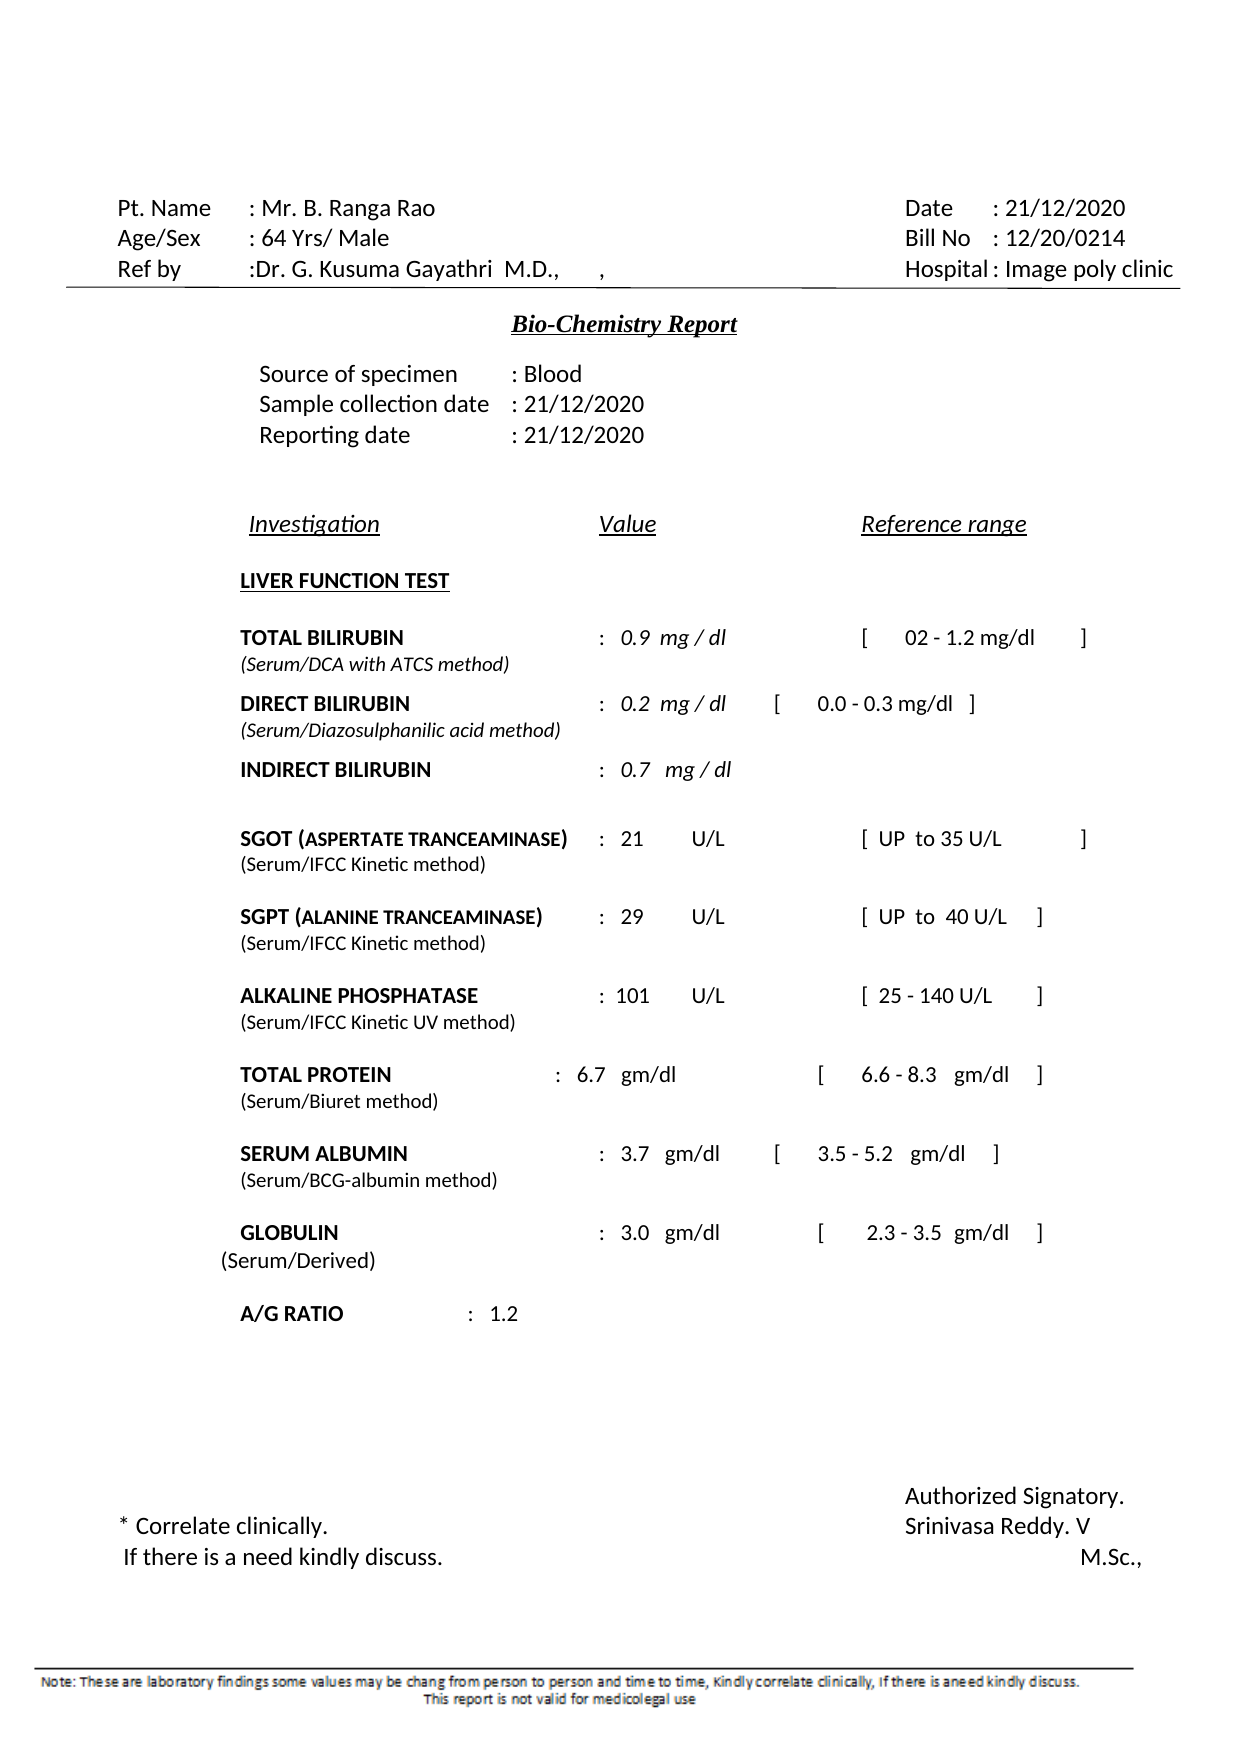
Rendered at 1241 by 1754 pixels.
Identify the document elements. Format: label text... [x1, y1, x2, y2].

text LIVER FUNCTION TEST [231, 567, 1210, 595]
text (Serum/Derived) [105, 1246, 1210, 1274]
text DIRECT BILIRUBIN : 0.2 mg / dl [ 0.0 - 0.3 mg/dl ] [161, 689, 1210, 717]
text (Serum/Biuret method) [161, 1088, 1210, 1114]
text ALKALINE PHOSPHATASE : 101 U/L [ 25 - 140 U/L ] [161, 981, 1210, 1009]
text TOTAL BILIRUBIN : 0.9 mg / dl [ 02 - 1.2 mg/dl ] [161, 623, 1210, 651]
text SERUM ALBUMIN : 3.7 gm/dl [ 3.5 - 5.2 gm/dl ] [105, 1139, 1210, 1167]
text Age/Sex : 64 Yrs/ Male Bill No : 12/20/0214 [74, 222, 1210, 253]
text (Serum/BCG-albumin method) [161, 1167, 1210, 1192]
text (Serum/IFCC Kinetic method) [161, 852, 1210, 877]
text TOTAL PROTEIN : 6.7 gm/dl [ 6.6 - 8.3 gm/dl ] [105, 1060, 1210, 1088]
picture [30, 1665, 1137, 1709]
text * Correlate clinically. Srinivasa Reddy. V If there is a need kindly discuss. M.Sc., [74, 1510, 1210, 1571]
text Sample collection date : 21/12/2020 [259, 388, 1210, 419]
text SGOT (ASPERTATE TRANCEAMINASE) : 21 U/L [ UP to 35 U/L ] [161, 824, 1210, 852]
text Ref by :Dr. G. Kusuma Gayathri M.D., , Hospital : Image poly clinic [74, 253, 1210, 283]
text (Serum/Diazosulphanilic acid method) [161, 717, 1210, 742]
text Source of specimen : Blood [259, 358, 1210, 388]
text (Serum/DCA with ATCS method) [161, 651, 1210, 676]
text Investigation Value Reference range [205, 508, 1210, 539]
text Reporting date : 21/12/2020 [259, 419, 1210, 449]
text Authorized Signatory. [905, 1480, 1210, 1510]
text Bio-Chemistry Report [467, 309, 1210, 338]
text INDIRECT BILIRUBIN : 0.7 mg / dl [161, 755, 1210, 783]
text (Serum/IFCC Kinetic method) [161, 931, 1210, 956]
text GLOBULIN : 3.0 gm/dl [ 2.3 - 3.5 gm/dl ] [105, 1218, 1210, 1246]
text Pt. Name : Mr. B. Ranga Rao Date : 21/12/2020 [74, 192, 1210, 222]
text (Serum/IFCC Kinetic UV method) [161, 1009, 1210, 1035]
text SGPT (ALANINE TRANCEAMINASE) : 29 U/L [ UP to 40 U/L ] [161, 902, 1210, 931]
text A/G RATIO : 1.2 [105, 1299, 1210, 1327]
